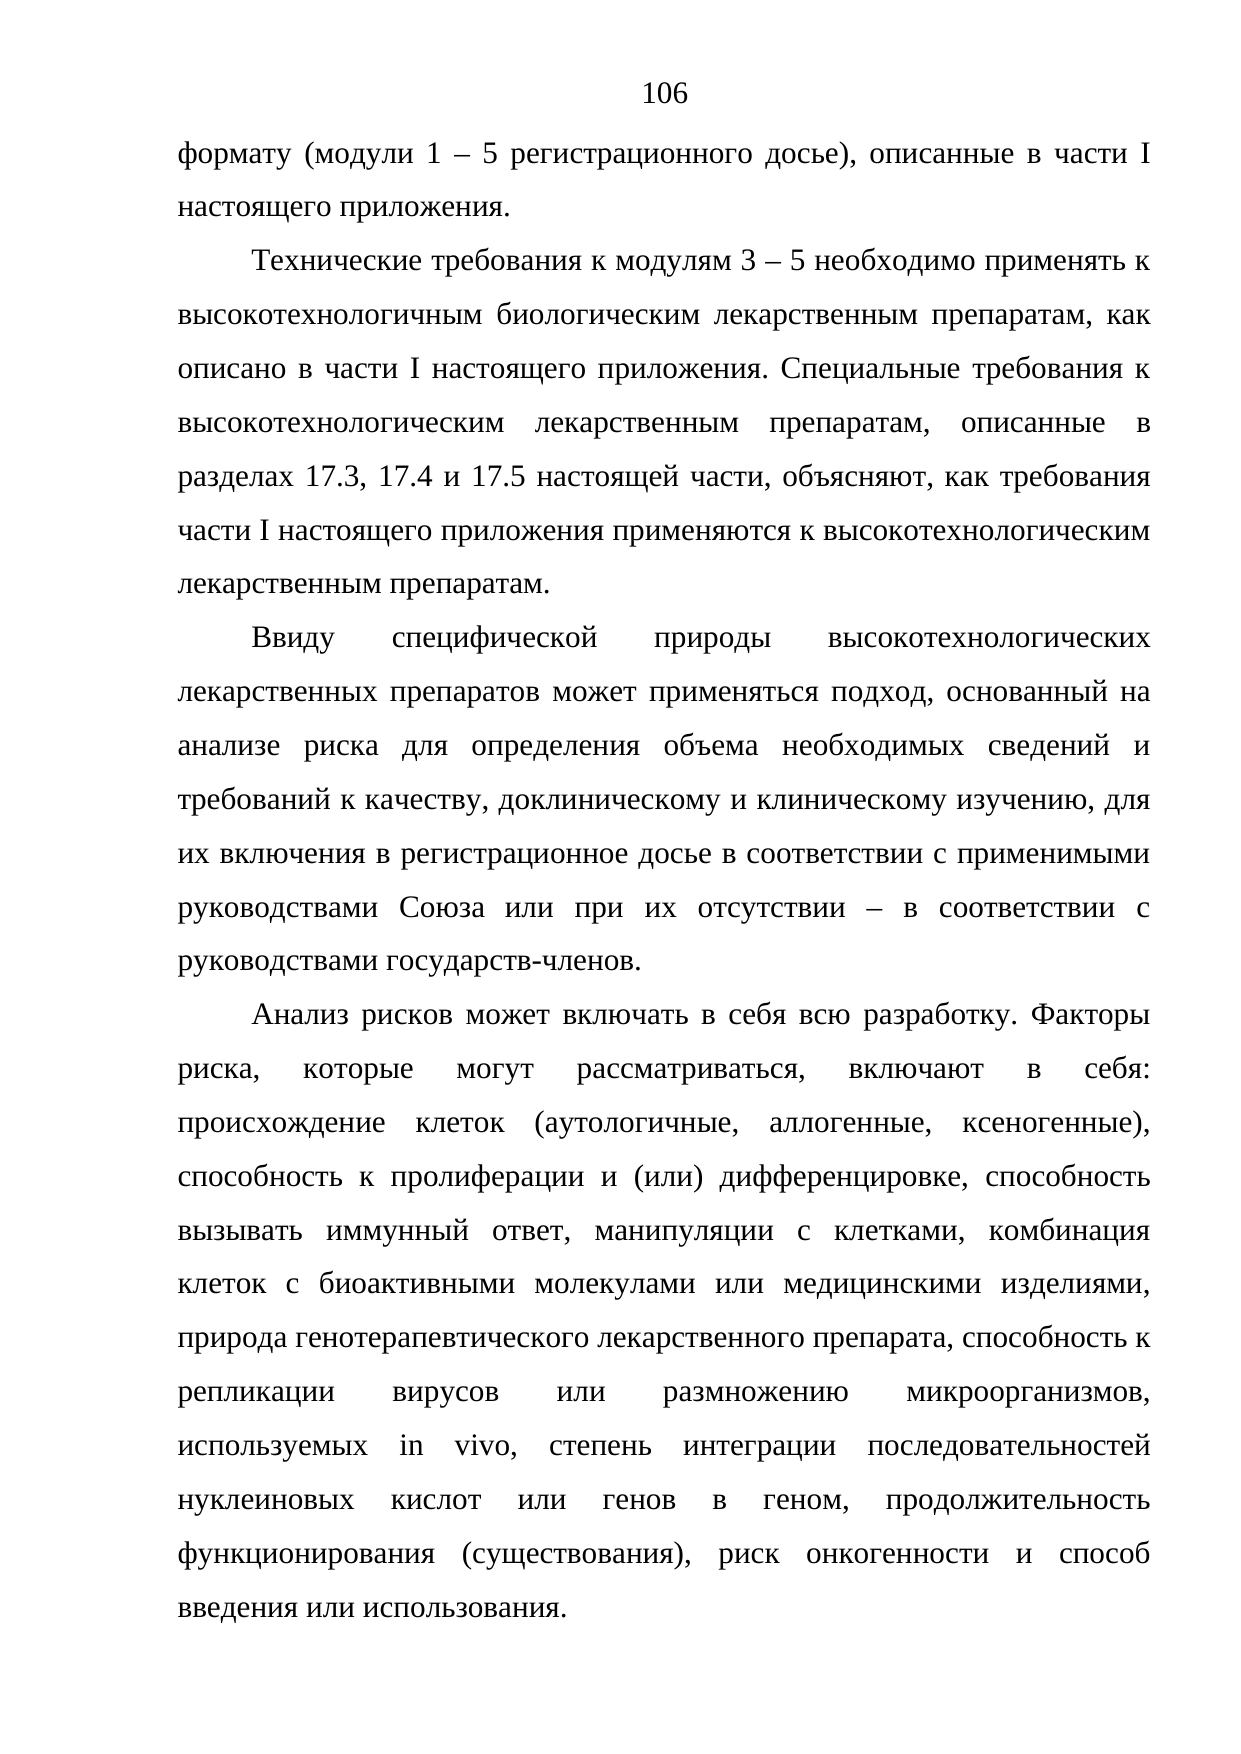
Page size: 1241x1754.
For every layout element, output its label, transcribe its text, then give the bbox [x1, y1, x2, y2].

text Ввиду специфической природы высокотехнологических лекарственных препаратов может применяться подход, основанный на анализе риска для определения объема необходимых сведений и требований к качеству, доклиническому и клиническому изучению, для их включения в регистрационное досье в соответствии с применимыми руководствами Союза или при их отсутствии – в соответствии с руководствами государств-членов. [177, 618, 1152, 978]
text Технические требования к модулям 3 – 5 необходимо применять к высокотехнологичным биологическим лекарственным препаратам, как описано в части I настоящего приложения. Специальные требования к высокотехнологическим лекарственным препаратам, описанные в разделах 17.3, 17.4 и 17.5 настоящей части, объясняют, как требования части I настоящего приложения применяются к высокотехнологическим лекарственным препаратам. [177, 242, 1152, 601]
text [177, 134, 1152, 224]
text Анализ рисков может включать в себя всю разработку. Факторы риска, которые могут рассматриваться, включают в себя: происхождение клеток (аутологичные, аллогенные, ксеногенные), способность к пролиферации и (или) дифференцировке, способность вызывать иммунный ответ, манипуляции с клетками, комбинация клеток с биоактивными молекулами или медицинскими изделиями, природа генотерапевтического лекарственного препарата, способность к репликации вирусов или размножению микроорганизмов, используемых in vivo, степень интеграции последовательностей нуклеиновых кислот или генов в геном, продолжительность функционирования (существования), риск онкогенности и способ введения или использования. [177, 996, 1152, 1624]
